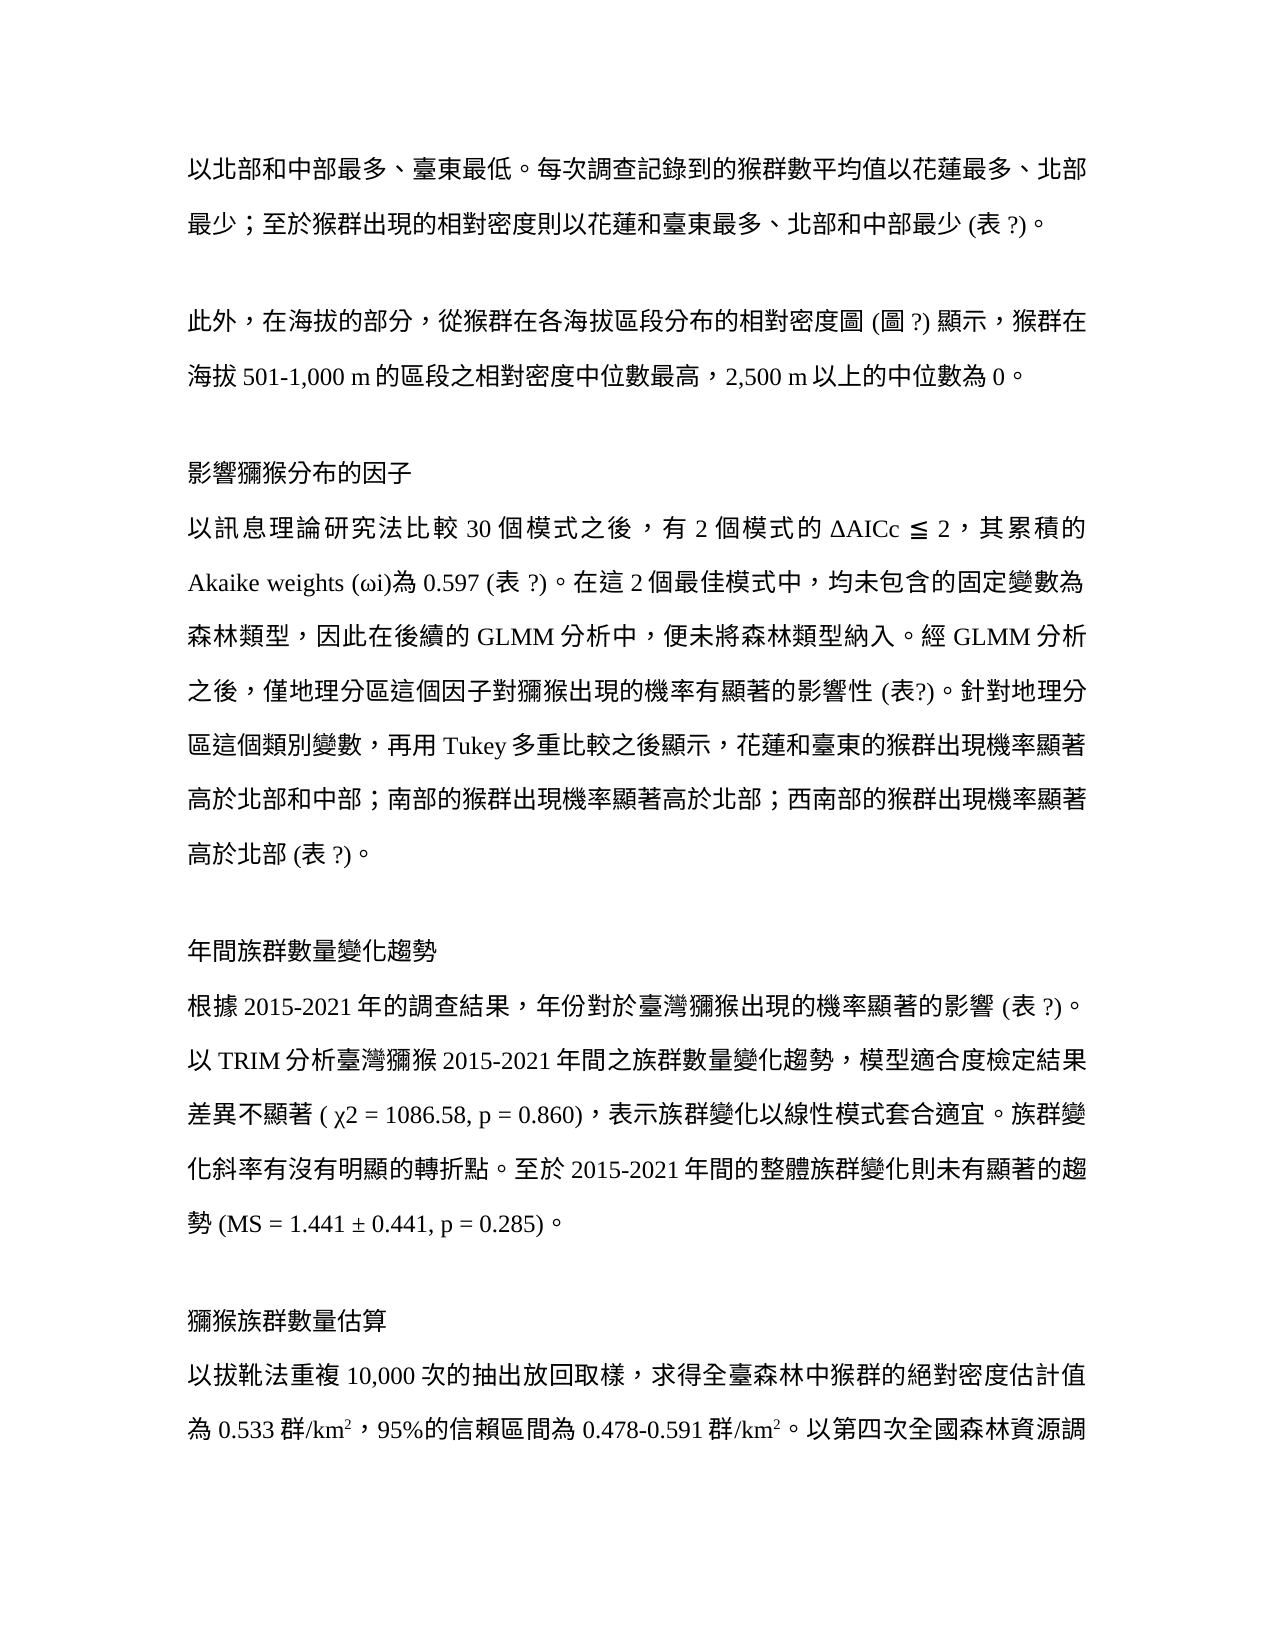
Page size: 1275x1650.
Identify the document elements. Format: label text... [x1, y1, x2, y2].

text 以訊息理論研究法比較30個模式之後，有2個模式的ΔAICc ≦ 2，其累積的Akaike weights (ωi)為0.597 (表 ?)。在這2個最佳模式中，均未包含的固定變數為森林類型，因此在後續的GLMM分析中，便未將森林類型納入。經GLMM分析之後，僅地理分區這個因子對獼猴出現的機率有顯著的影響性 (表?)。針對地理分區這個類別變數，再用Tukey多重比較之後顯示，花蓮和臺東的猴群出現機率顯著高於北部和中部；南部的猴群出現機率顯著高於北部；西南部的猴群出現機率顯著高於北部 (表 ?)。 [187, 508, 1087, 871]
text 根據2015-2021年的調查結果，年份對於臺灣獼猴出現的機率顯著的影響 (表 ?)。以TRIM分析臺灣獼猴2015-2021年間之族群數量變化趨勢，模型適合度檢定結果差異不顯著 ( χ2 = 1086.58, p = 0.860)，表示族群變化以線性模式套合適宜。族群變化斜率有沒有明顯的轉折點。至於2015-2021年間的整體族群變化則未有顯著的趨勢 (MS = 1.441 ± 0.441, p = 0.285)。 [187, 986, 1087, 1240]
text 獼猴族群數量估算 [187, 1301, 1087, 1337]
text 年間族群數量變化趨勢 [187, 932, 1087, 968]
text 此外，在海拔的部分，從猴群在各海拔區段分布的相對密度圖 (圖 ?) 顯示，猴群在海拔501-1,000 m的區段之相對密度中位數最高，2,500 m以上的中位數為0。 [187, 302, 1087, 392]
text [187, 150, 1087, 241]
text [187, 1356, 1087, 1446]
text 影響獼猴分布的因子 [187, 454, 1087, 490]
